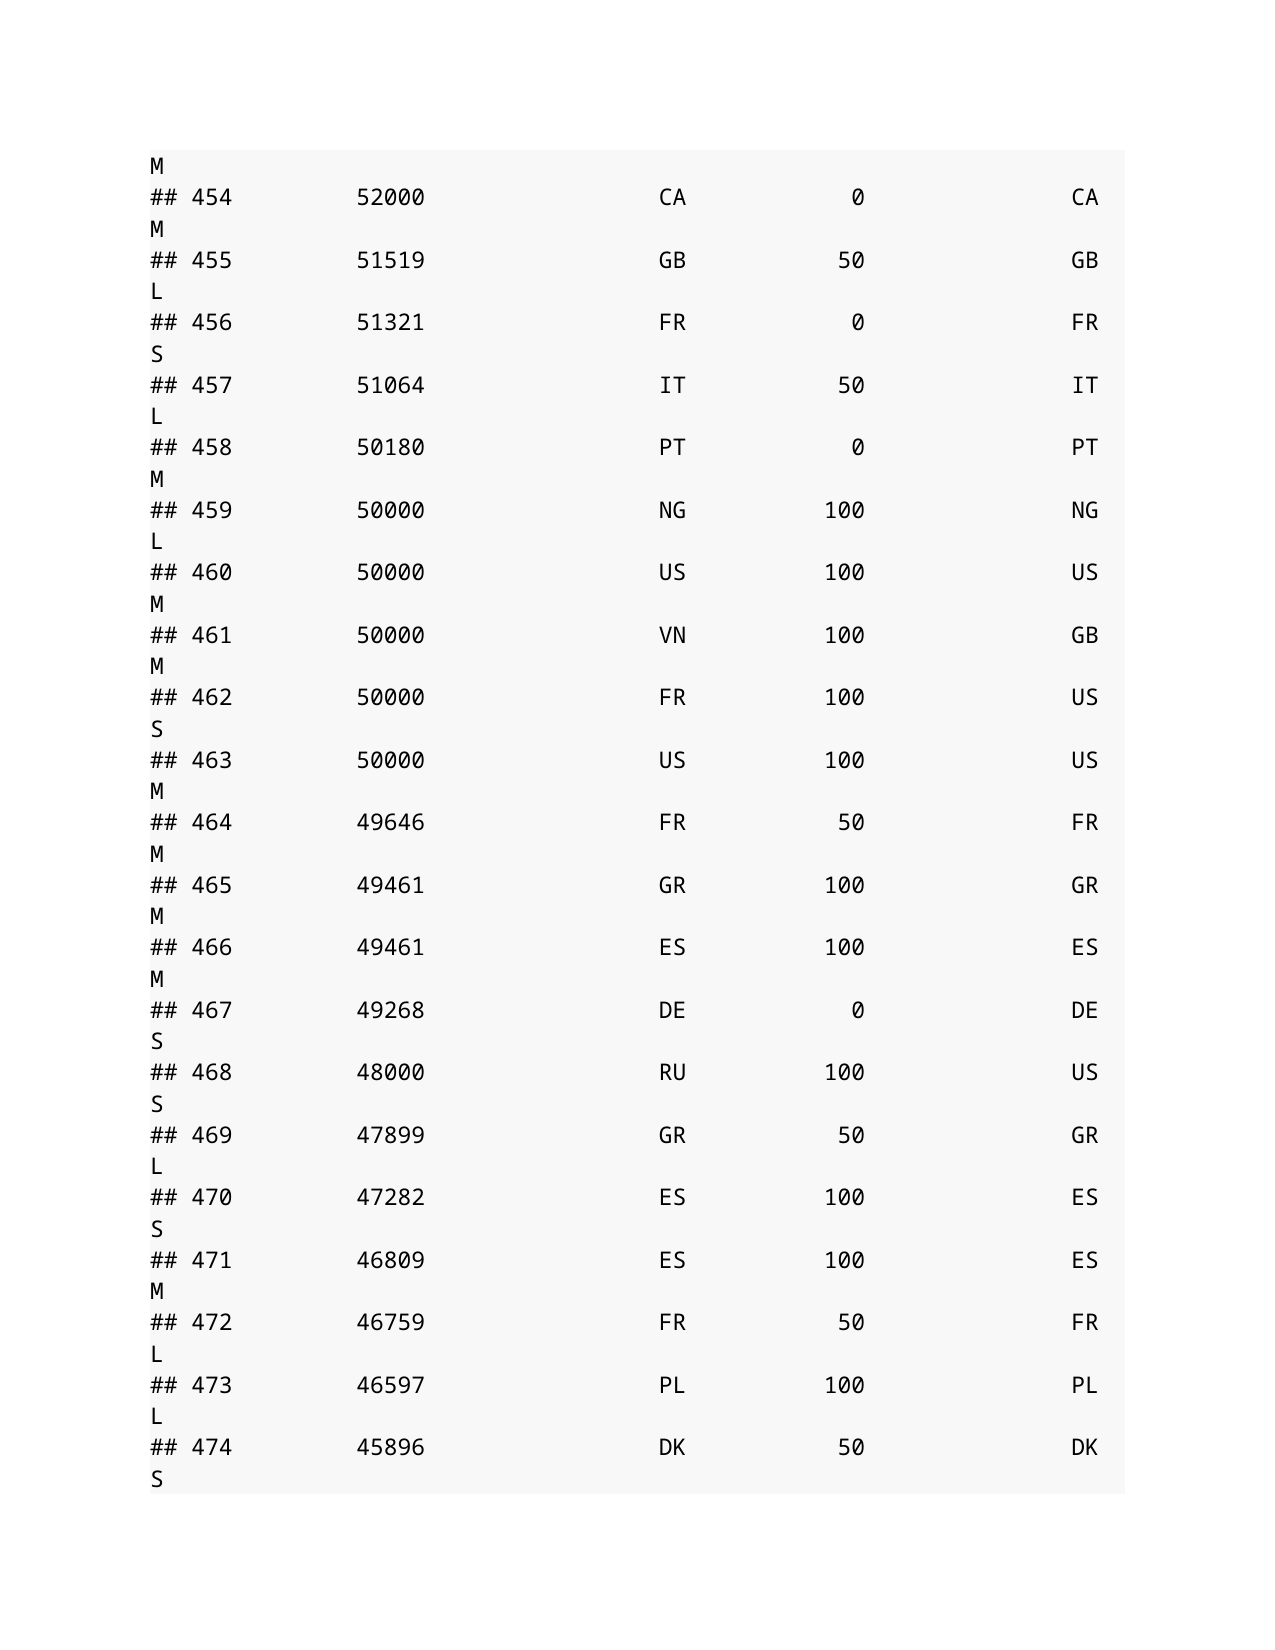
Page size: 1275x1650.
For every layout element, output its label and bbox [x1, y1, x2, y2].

text [150, 150, 1125, 1494]
